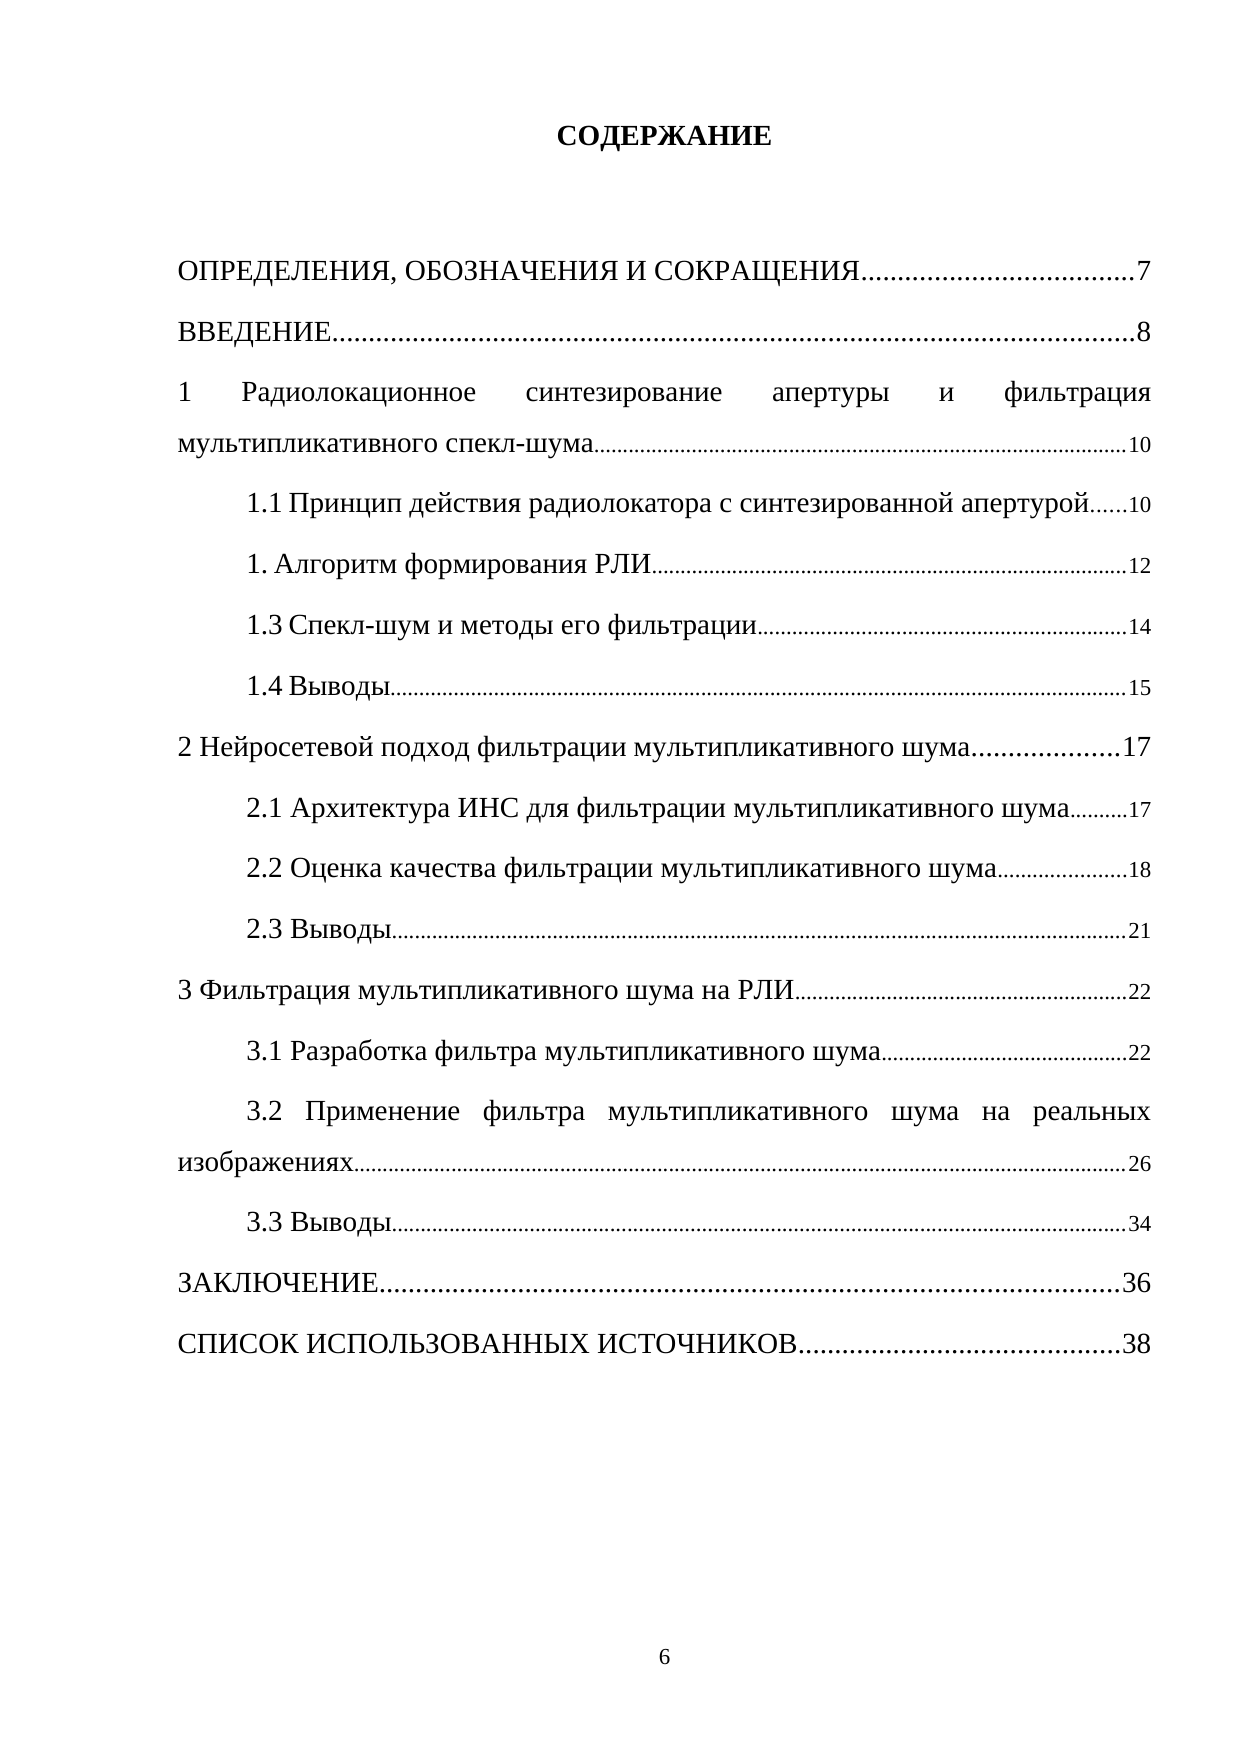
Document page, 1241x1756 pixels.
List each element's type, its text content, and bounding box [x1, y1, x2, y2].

text СОДЕРЖАНИЕ [177, 118, 1152, 152]
